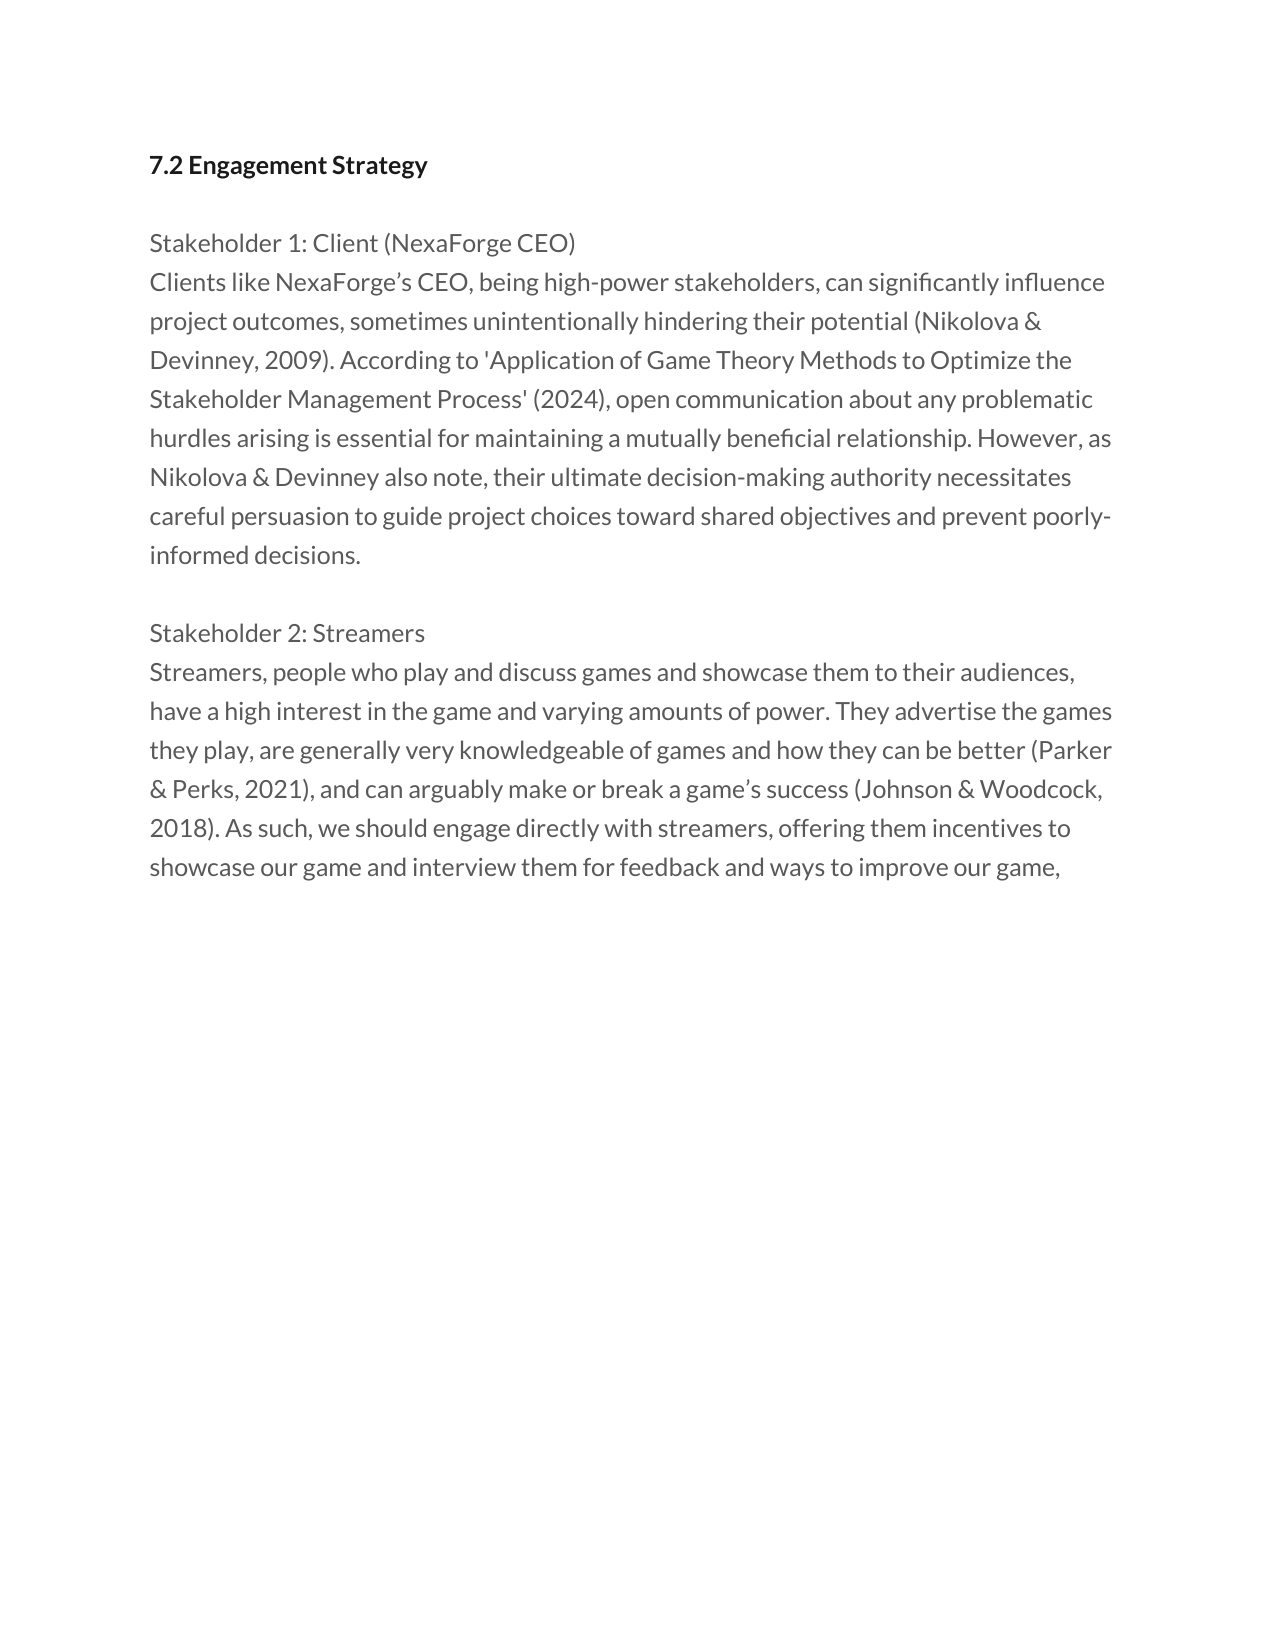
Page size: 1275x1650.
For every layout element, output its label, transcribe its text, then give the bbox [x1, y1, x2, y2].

text Clients like NexaForge’s CEO, being high-power stakeholders, can significantly influence project outcomes, sometimes unintentionally hindering their potential (Nikolova & Devinney, 2009). According to 'Application of Game Theory Methods to Optimize the Stakeholder Management Process' (2024), open communication about any problematic hurdles arising is essential for maintaining a mutually beneficial relationship. However, as Nikolova & Devinney also note, their ultimate decision-making authority necessitates careful persuasion to guide project choices toward shared objectives and prevent poorly-informed decisions. [149, 267, 1125, 569]
text Stakeholder 1: Client (NexaForge CEO) [149, 228, 1125, 258]
text Streamers, people who play and discuss games and showcase them to their audiences, have a high interest in the game and varying amounts of power. They advertise the games they play, are generally very knowledgeable of games and how they can be better (Parker & Perks, 2021), and can arguably make or break a game’s success (Johnson & Woodcock, 2018). As such, we should engage directly with streamers, offering them incentives to showcase our game and interview them for feedback and ways to improve our game, [149, 656, 1125, 881]
subtitle 7.2 Engagement Strategy [149, 150, 1125, 180]
text Stakeholder 2: Streamers [149, 617, 1125, 647]
